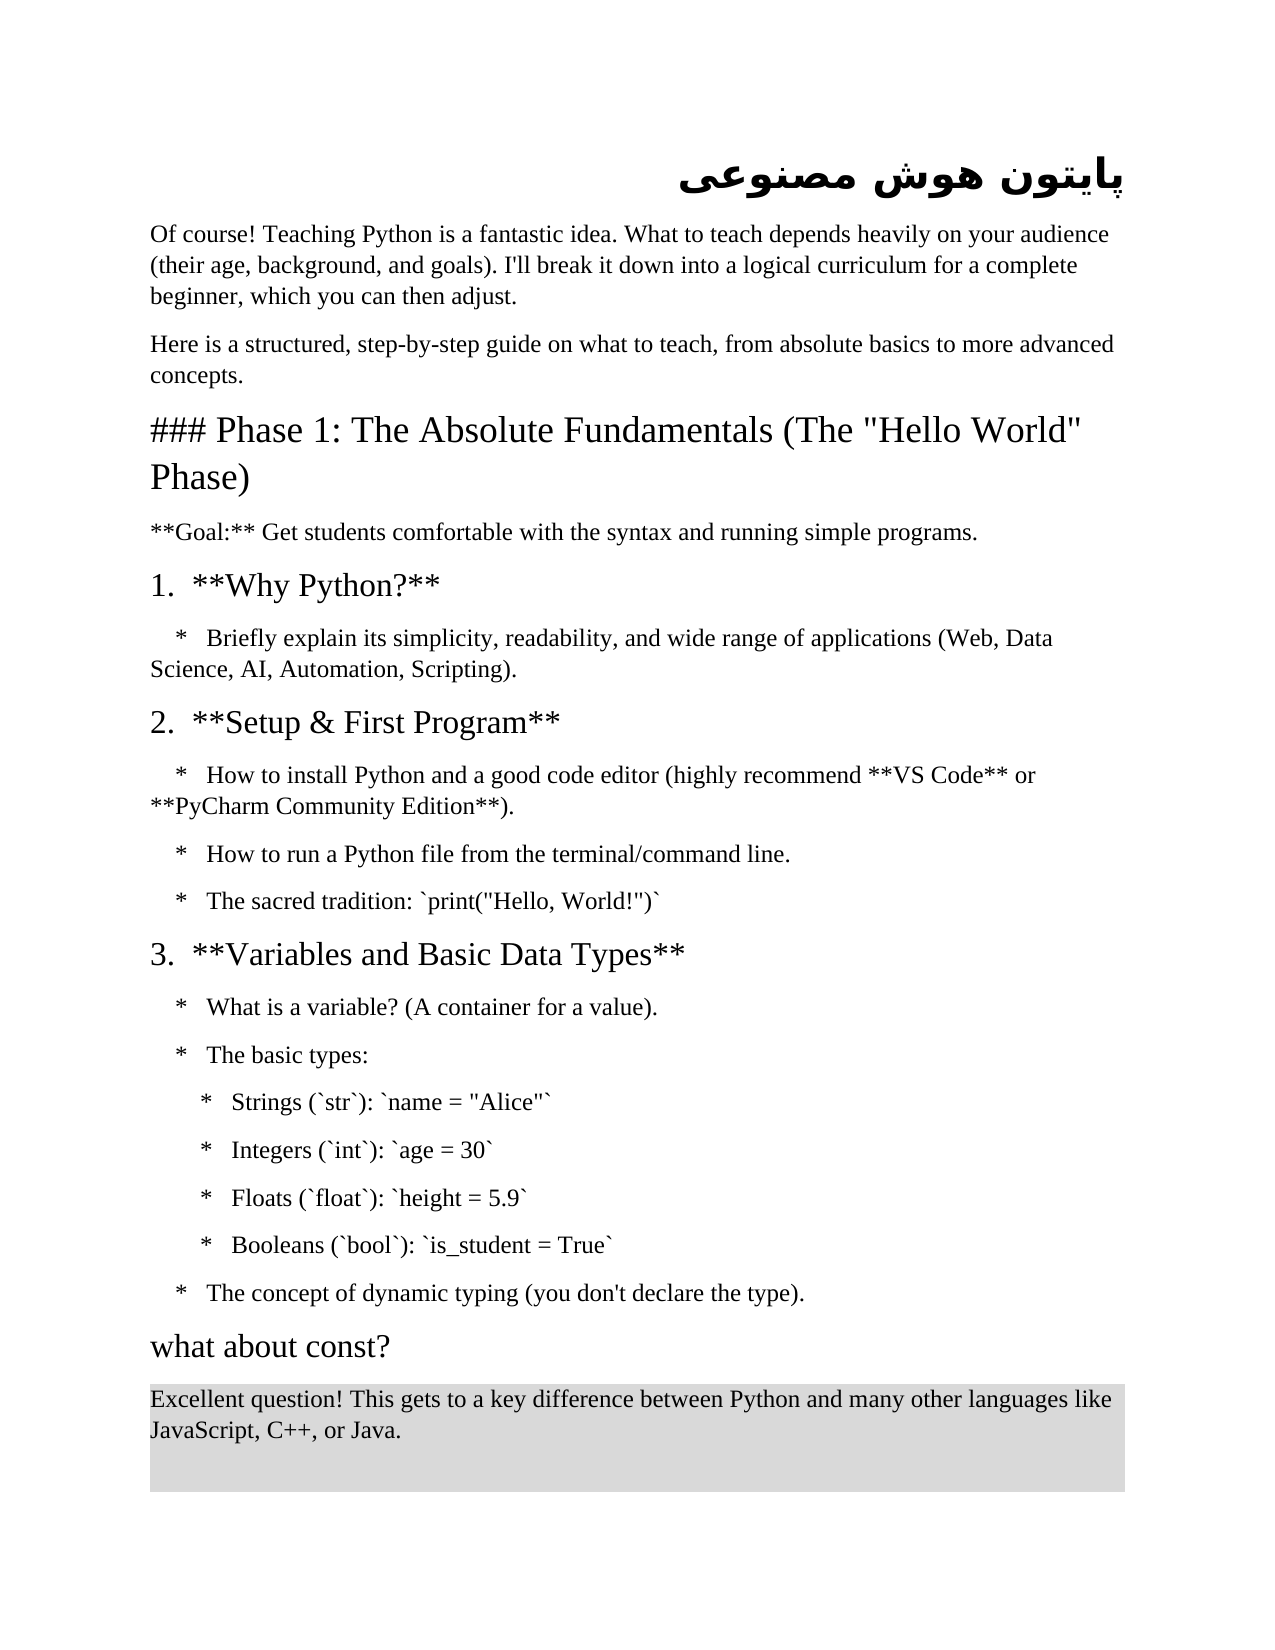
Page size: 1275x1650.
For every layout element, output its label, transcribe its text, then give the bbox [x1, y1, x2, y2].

subtitle 3. **Variables and Basic Data Types** [150, 934, 1125, 972]
text * How to run a Python file from the terminal/command line. [150, 839, 1125, 867]
text * What is a variable? (A container for a value). [150, 992, 1125, 1021]
text Excellent question! This gets to a key difference between Python and many other languages like JavaScript, C++, or Java. [150, 1384, 1125, 1444]
text * Integers (`int`): `age = 30` [150, 1135, 1125, 1164]
text * Floats (`float`): `height = 5.9` [150, 1183, 1125, 1212]
text * The basic types: [150, 1040, 1125, 1068]
subtitle ### Phase 1: The Absolute Fundamentals (The "Hello World" Phase) [150, 408, 1125, 497]
text * The concept of dynamic typing (you don't declare the type). [150, 1278, 1125, 1307]
text * Booleans (`bool`): `is_student = True` [150, 1231, 1125, 1259]
subtitle what about const? [150, 1326, 1125, 1364]
text Of course! Teaching Python is a fantastic idea. What to teach depends heavily on your audience (their age, background, and goals). I'll break it down into a logical curriculum for a complete beginner, which you can then adjust. [150, 219, 1125, 310]
subtitle 2. **Setup & First Program** [150, 702, 1125, 740]
subtitle 1. **Why Python?** [150, 565, 1125, 603]
text * The sacred tradition: `print("Hello, World!")` [150, 886, 1125, 915]
text * Strings (`str`): `name = "Alice"` [150, 1087, 1125, 1116]
text Here is a structured, step-by-step guide on what to teach, from absolute basics to more advanced concepts. [150, 329, 1125, 389]
text * How to install Python and a good code editor (highly recommend **VS Code** or **PyCharm Community Edition**). [150, 760, 1125, 820]
text **Goal:** Get students comfortable with the syntax and running simple programs. [150, 517, 1125, 546]
subtitle پایتون هوش مصنوعی [150, 150, 1125, 198]
text * Briefly explain its simplicity, readability, and wide range of applications (Web, Data Science, AI, Automation, Scripting). [150, 623, 1125, 683]
